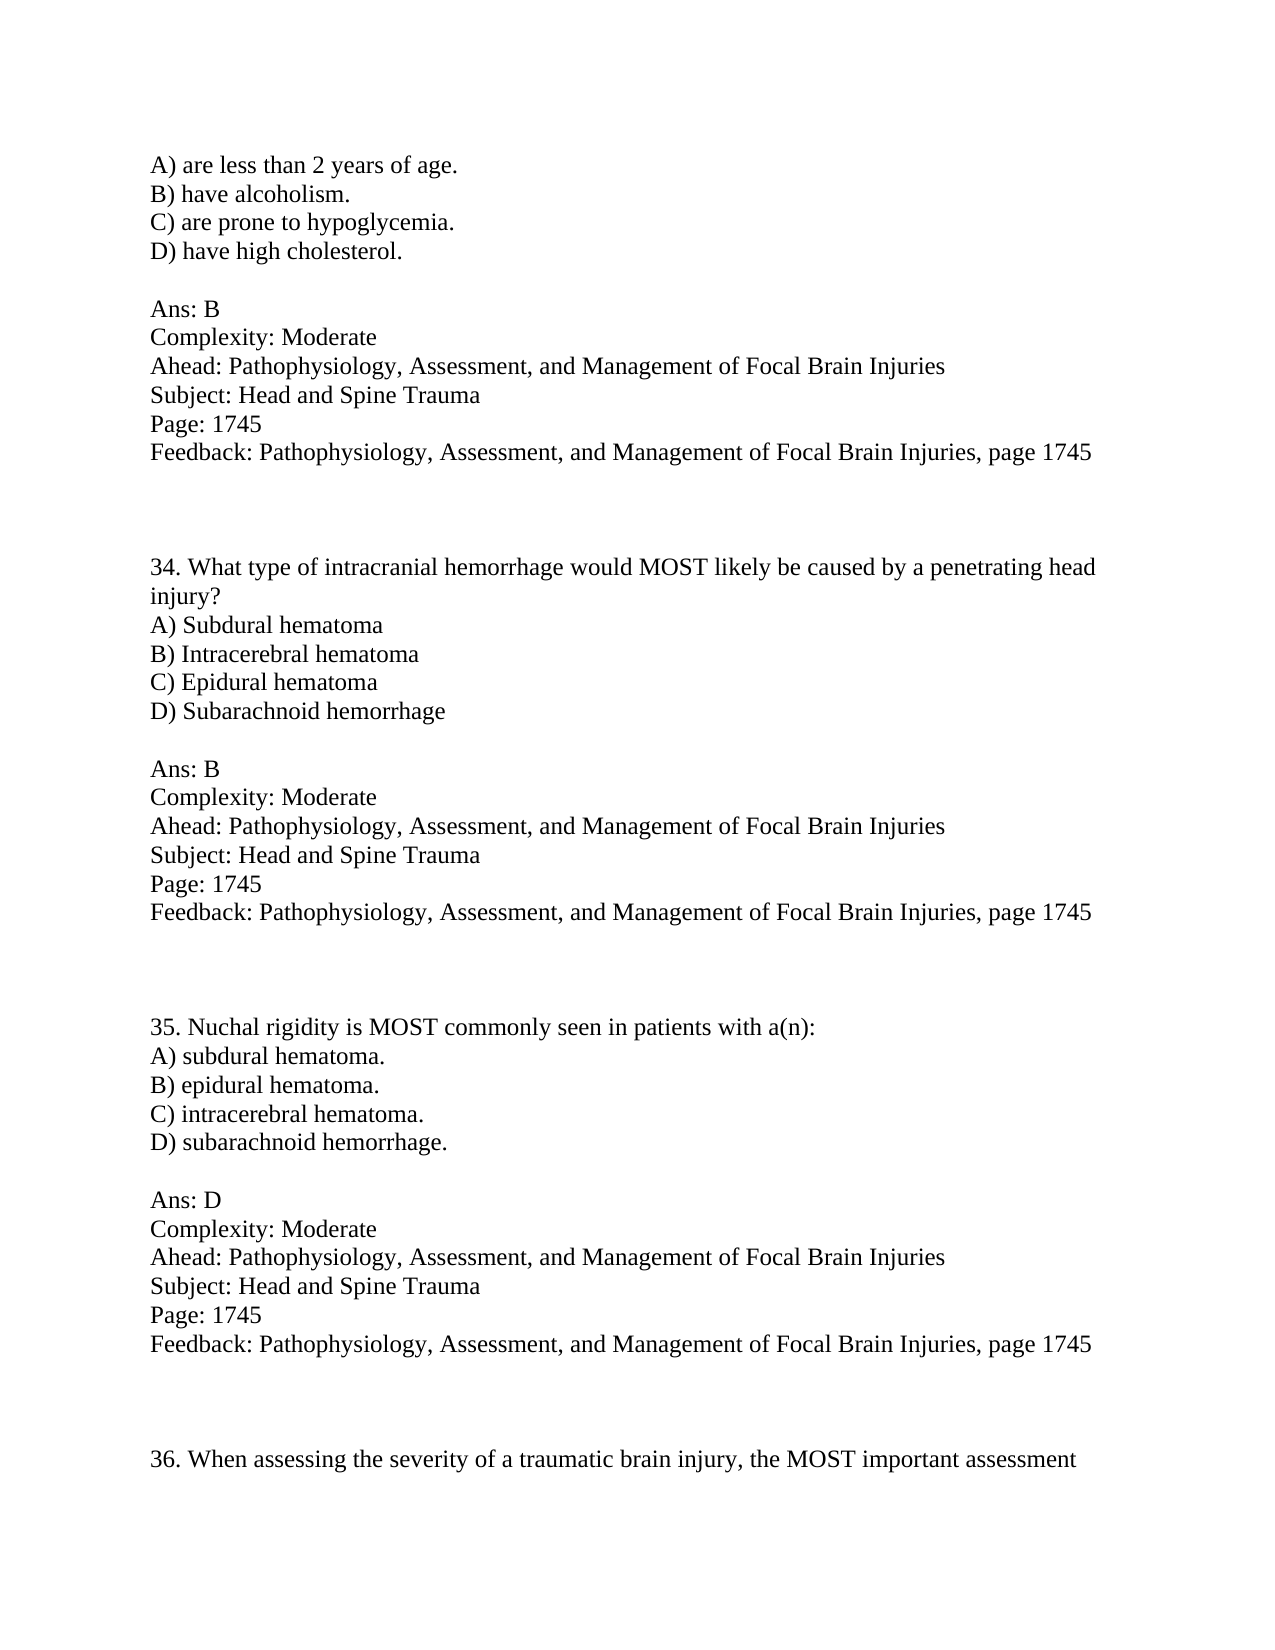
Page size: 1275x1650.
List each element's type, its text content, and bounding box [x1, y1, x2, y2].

text Complexity: Moderate [150, 1214, 1125, 1242]
text Subject: Head and Spine Trauma [150, 1271, 1125, 1300]
text Ans: B [150, 294, 1125, 322]
text B) Intracerebral hematoma [150, 639, 1125, 667]
text Feedback: Pathophysiology, Assessment, and Management of Focal Brain Injuries, page 1745 [150, 437, 1125, 466]
text Subject: Head and Spine Trauma [150, 840, 1125, 869]
text Complexity: Moderate [150, 322, 1125, 351]
text Ahead: Pathophysiology, Assessment, and Management of Focal Brain Injuries [150, 1242, 1125, 1271]
text Page: 1745 [150, 409, 1125, 437]
text 34. What type of intracranial hemorrhage would MOST likely be caused by a penetrating head injury? [150, 552, 1125, 610]
text C) are prone to hypoglycemia. [150, 207, 1125, 236]
text Feedback: Pathophysiology, Assessment, and Management of Focal Brain Injuries, page 1745 [150, 1329, 1125, 1357]
text B) epidural hematoma. [150, 1070, 1125, 1099]
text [150, 1444, 1125, 1472]
text Ans: D [150, 1185, 1125, 1214]
text Feedback: Pathophysiology, Assessment, and Management of Focal Brain Injuries, page 1745 [150, 897, 1125, 926]
text Page: 1745 [150, 1300, 1125, 1329]
text Ahead: Pathophysiology, Assessment, and Management of Focal Brain Injuries [150, 811, 1125, 840]
text 35. Nuchal rigidity is MOST commonly seen in patients with a(n): [150, 1012, 1125, 1041]
text Ans: B [150, 754, 1125, 782]
text Ahead: Pathophysiology, Assessment, and Management of Focal Brain Injuries [150, 351, 1125, 380]
text D) have high cholesterol. [150, 236, 1125, 265]
text C) Epidural hematoma [150, 667, 1125, 696]
text A) Subdural hematoma [150, 610, 1125, 639]
text D) Subarachnoid hemorrhage [150, 696, 1125, 725]
text Complexity: Moderate [150, 782, 1125, 811]
text B) have alcoholism. [150, 179, 1125, 207]
text A) subdural hematoma. [150, 1041, 1125, 1070]
text D) subarachnoid hemorrhage. [150, 1127, 1125, 1156]
text C) intracerebral hematoma. [150, 1099, 1125, 1127]
text Page: 1745 [150, 869, 1125, 897]
text Subject: Head and Spine Trauma [150, 380, 1125, 409]
text A) are less than 2 years of age. [150, 150, 1125, 179]
